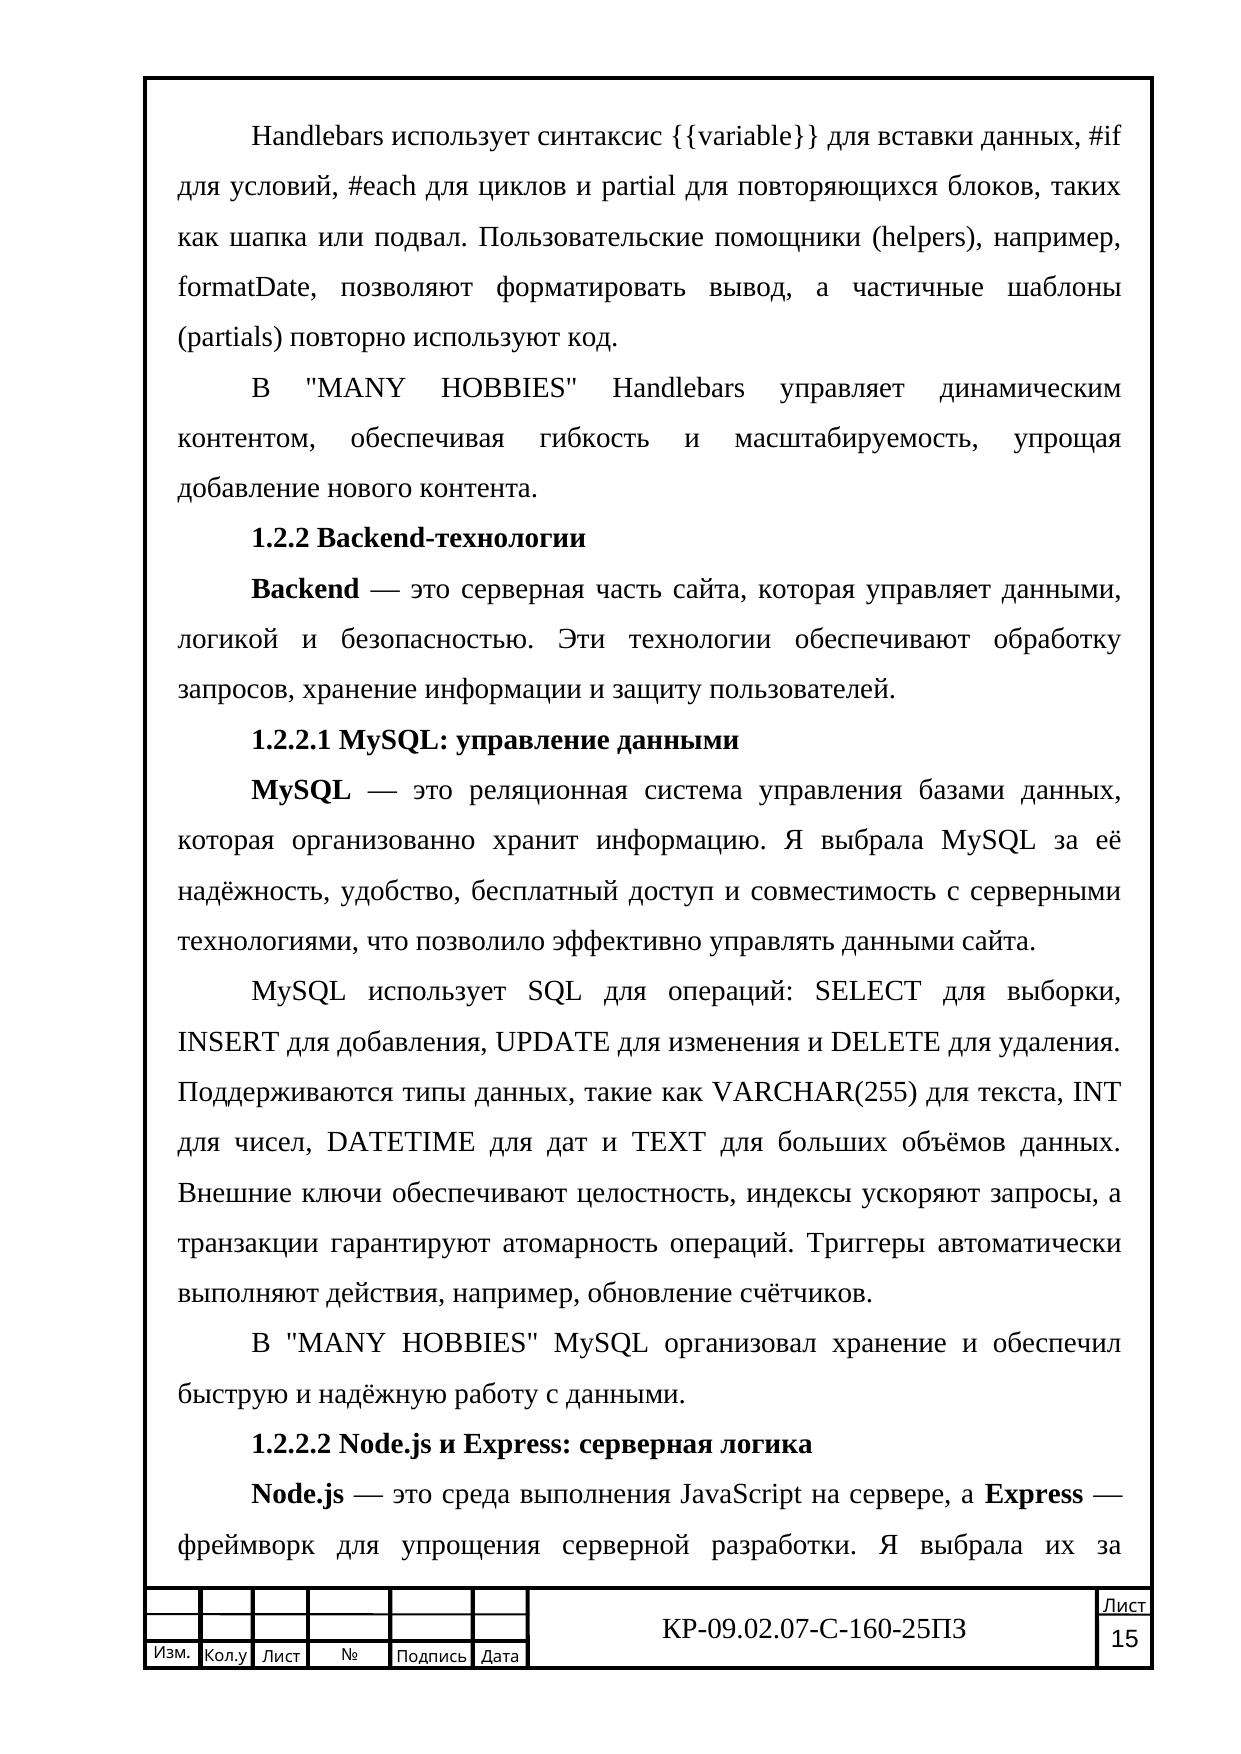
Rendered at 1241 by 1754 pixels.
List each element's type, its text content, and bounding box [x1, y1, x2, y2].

text MySQL — это реляционная система управления базами данных, которая организованно хранит информацию. Я выбрала MySQL за её надёжность, удобство, бесплатный доступ и совместимость с серверными технологиями, что позволило эффективно управлять данными сайта. [177, 772, 1122, 957]
text MySQL использует SQL для операций: SELECT для выборки, INSERT для добавления, UPDATE для изменения и DELETE для удаления. Поддерживаются типы данных, такие как VARCHAR(255) для текста, INT для чисел, DATETIME для дат и TEXT для больших объёмов данных. Внешние ключи обеспечивают целостность, индексы ускоряют запросы, а транзакции гарантируют атомарность операций. Триггеры автоматически выполняют действия, например, обновление счётчиков. [177, 973, 1122, 1309]
text Backend — это серверная часть сайта, которая управляет данными, логикой и безопасностью. Эти технологии обеспечивают обработку запросов, хранение информации и защиту пользователей. [177, 571, 1122, 705]
text 1.2.2 Backend-технологии [177, 521, 1122, 554]
text В "MANY HOBBIES" MySQL организовал хранение и обеспечил быструю и надёжную работу с данными. [177, 1326, 1122, 1409]
text Handlebars использует синтаксис {{variable}} для вставки данных, #if для условий, #each для циклов и partial для повторяющихся блоков, таких как шапка или подвал. Пользовательские помощники (helpers), например, formatDate, позволяют форматировать вывод, а частичные шаблоны (partials) повторно используют код. [177, 118, 1122, 353]
text 1.2.2.2 Node.js и Express: серверная логика [177, 1426, 1122, 1460]
text 1.2.2.1 MySQL: управление данными [177, 722, 1122, 755]
text В "MANY HOBBIES" Handlebars управляет динамическим контентом, обеспечивая гибкость и масштабируемость, упрощая добавление нового контента. [177, 370, 1122, 504]
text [177, 1477, 1122, 1560]
